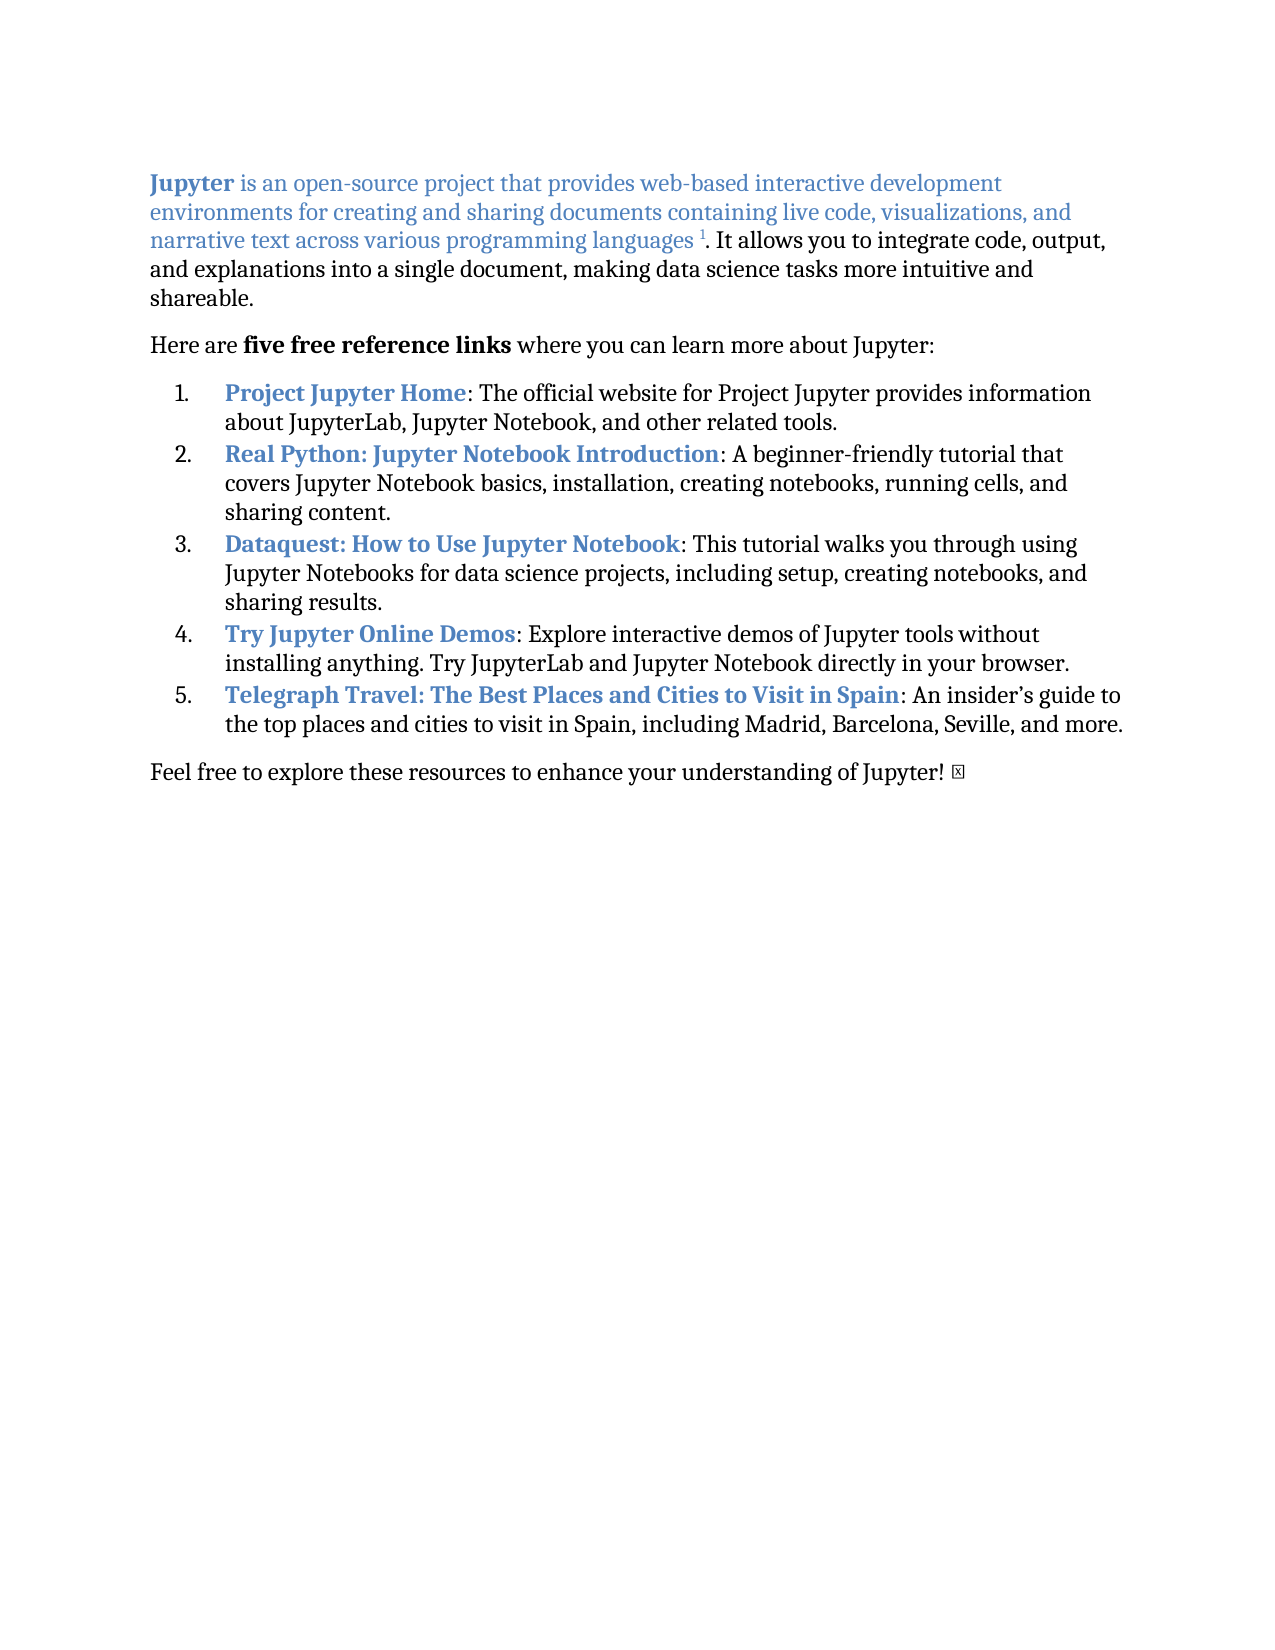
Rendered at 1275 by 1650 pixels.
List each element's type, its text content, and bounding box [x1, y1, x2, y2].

list Try Jupyter Online Demos: Explore interactive demos of Jupyter tools without installing anything. Try JupyterLab and Jupyter Notebook directly in your browser. [175, 620, 1125, 677]
list Telegraph Travel: The Best Places and Cities to Visit in Spain: An insider’s guide to the top places and cities to visit in Spain, including Madrid, Barcelona, Seville, and more. [175, 681, 1125, 739]
list Real Python: Jupyter Notebook Introduction: A beginner-friendly tutorial that covers Jupyter Notebook basics, installation, creating notebooks, running cells, and sharing content. [175, 440, 1125, 526]
list Dataquest: How to Use Jupyter Notebook: This tutorial walks you through using Jupyter Notebooks for data science projects, including setup, creating notebooks, and sharing results. [175, 530, 1125, 616]
text Here are five free reference links where you can learn more about Jupyter: [150, 331, 1125, 360]
list Project Jupyter Home: The official website for Project Jupyter provides information about JupyterLab, Jupyter Notebook, and other related tools. [175, 379, 1125, 436]
text Feel free to explore these resources to enhance your understanding of Jupyter! 🚀 [150, 757, 1125, 786]
text Jupyter is an open-source project that provides web-based interactive development environments for creating and sharing documents containing live code, visualizations, and narrative text across various programming languages 1. It allows you to integrate code, output, and explanations into a single document, making data science tasks more intuitive and shareable. [150, 169, 1125, 312]
